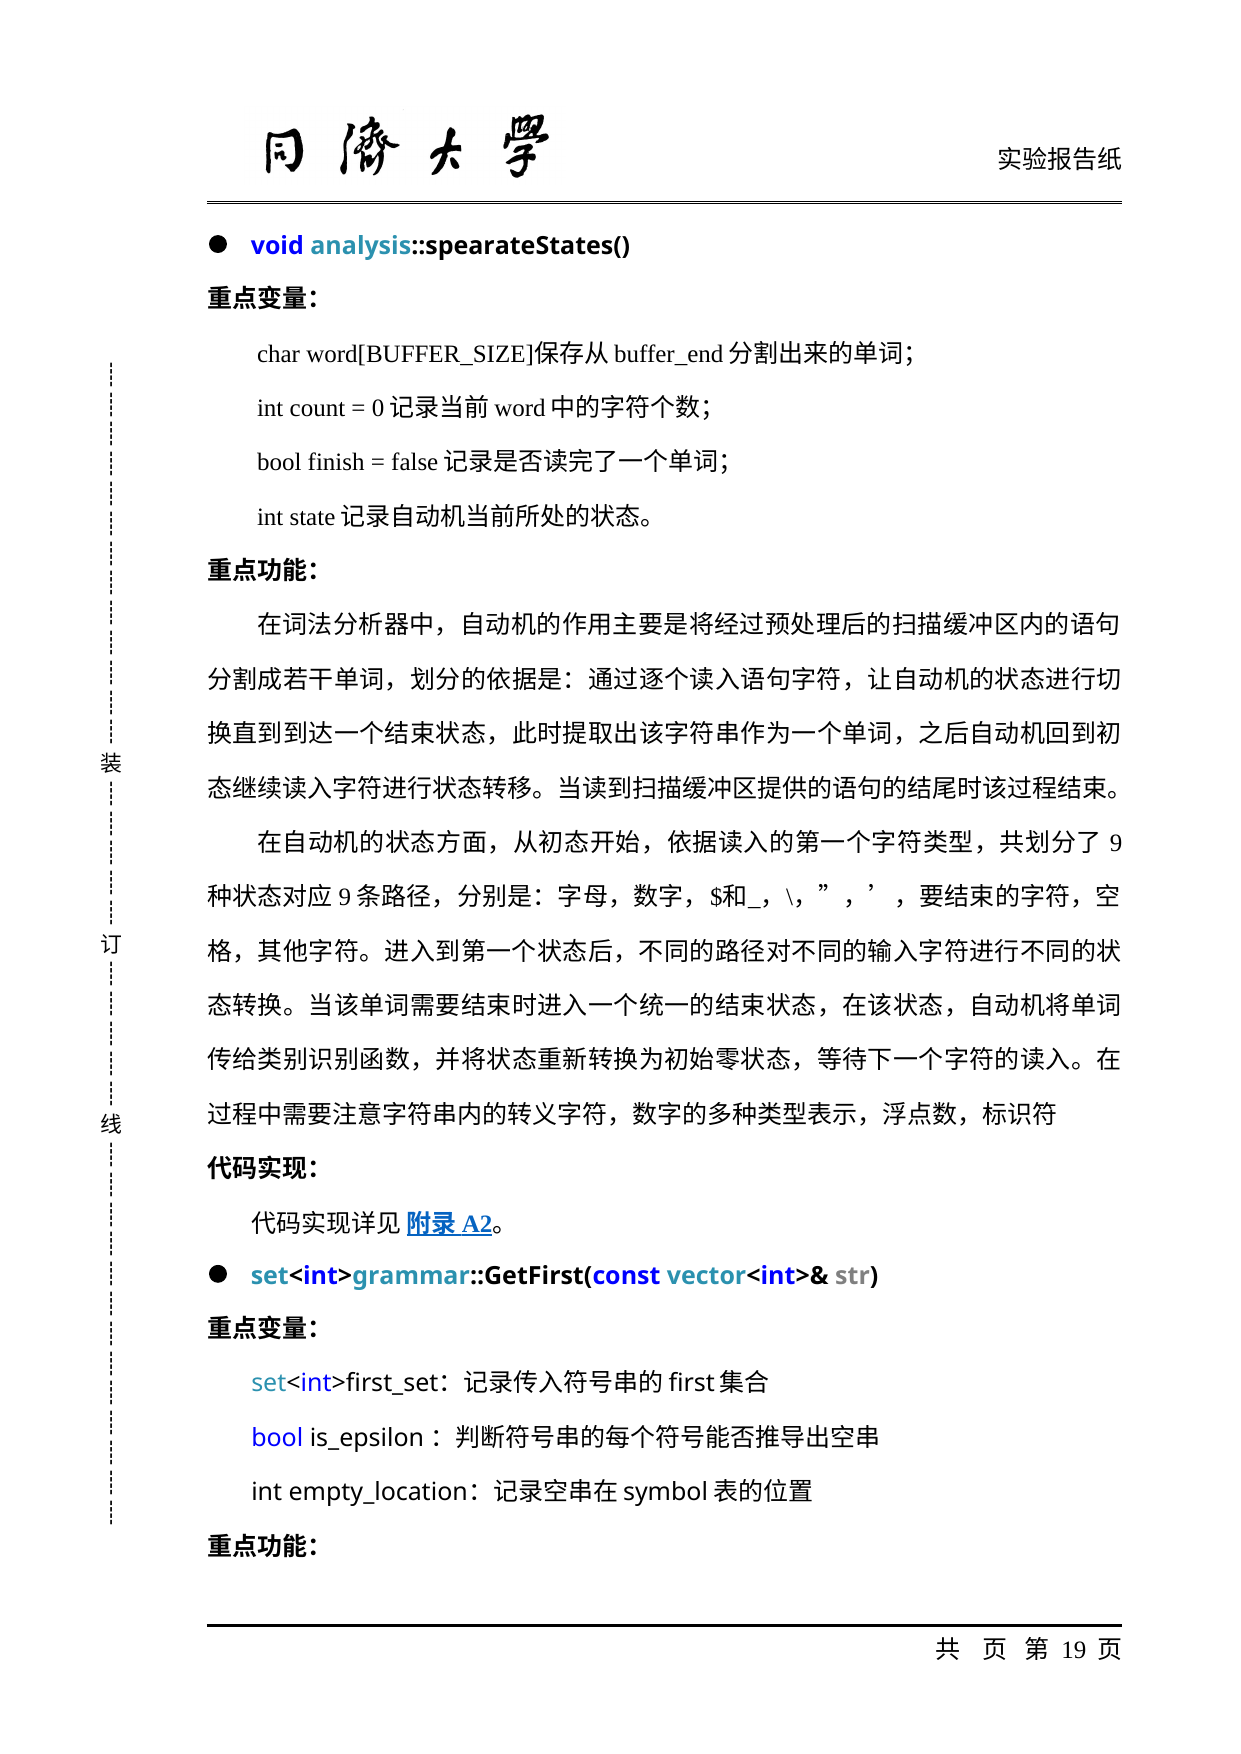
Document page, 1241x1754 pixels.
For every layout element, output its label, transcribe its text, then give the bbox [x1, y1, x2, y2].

text int state记录自动机当前所处的状态。 [207, 496, 1122, 532]
text 重点变量： [207, 1308, 1122, 1345]
text 重点功能： [207, 551, 1122, 587]
text char word[BUFFER_SIZE]保存从buffer_end分割出来的单词； [207, 333, 1122, 369]
text 代码实现详见 附录A2。 [207, 1203, 1122, 1239]
text 重点变量： [207, 279, 1122, 315]
list void analysis::spearateStates() [207, 228, 1122, 262]
text set<int>first_set：记录传入符号串的first集合 [207, 1363, 1122, 1399]
text bool is_epsilon ：判断符号串的每个符号能否推导出空串 [207, 1417, 1122, 1453]
text 重点功能： [207, 1526, 1122, 1562]
text int empty_location：记录空串在symbol表的位置 [207, 1472, 1122, 1508]
text 代码实现： [207, 1149, 1122, 1185]
text int count = 0记录当前word中的字符个数； [207, 387, 1122, 424]
text 在自动机的状态方面，从初态开始，依据读入的第一个字符类型，共划分了9种状态对应9条路径，分别是：字母，数字，$和_，\，”，’，要结束的字符，空格，其他字符。进入到第一个状态后，不同的路径对不同的输入字符进行不同的状态转换。当该单词需要结束时进入一个统一的结束状态，在该状态，自动机将单词传给类别识别函数，并将状态重新转换为初始零状态，等待下一个字符的读入。在过程中需要注意字符串内的转义字符，数字的多种类型表示，浮点数，标识符 [207, 822, 1122, 1131]
text bool finish = false记录是否读完了一个单词； [207, 442, 1122, 478]
picture [244, 106, 567, 185]
list set<int>grammar::GetFirst(const vector<int>& str) [207, 1257, 1122, 1292]
text 在词法分析器中，自动机的作用主要是将经过预处理后的扫描缓冲区内的语句分割成若干单词，划分的依据是：通过逐个读入语句字符，让自动机的状态进行切换直到到达一个结束状态，此时提取出该字符串作为一个单词，之后自动机回到初态继续读入字符进行状态转移。当读到扫描缓冲区提供的语句的结尾时该过程结束。 [207, 605, 1122, 804]
